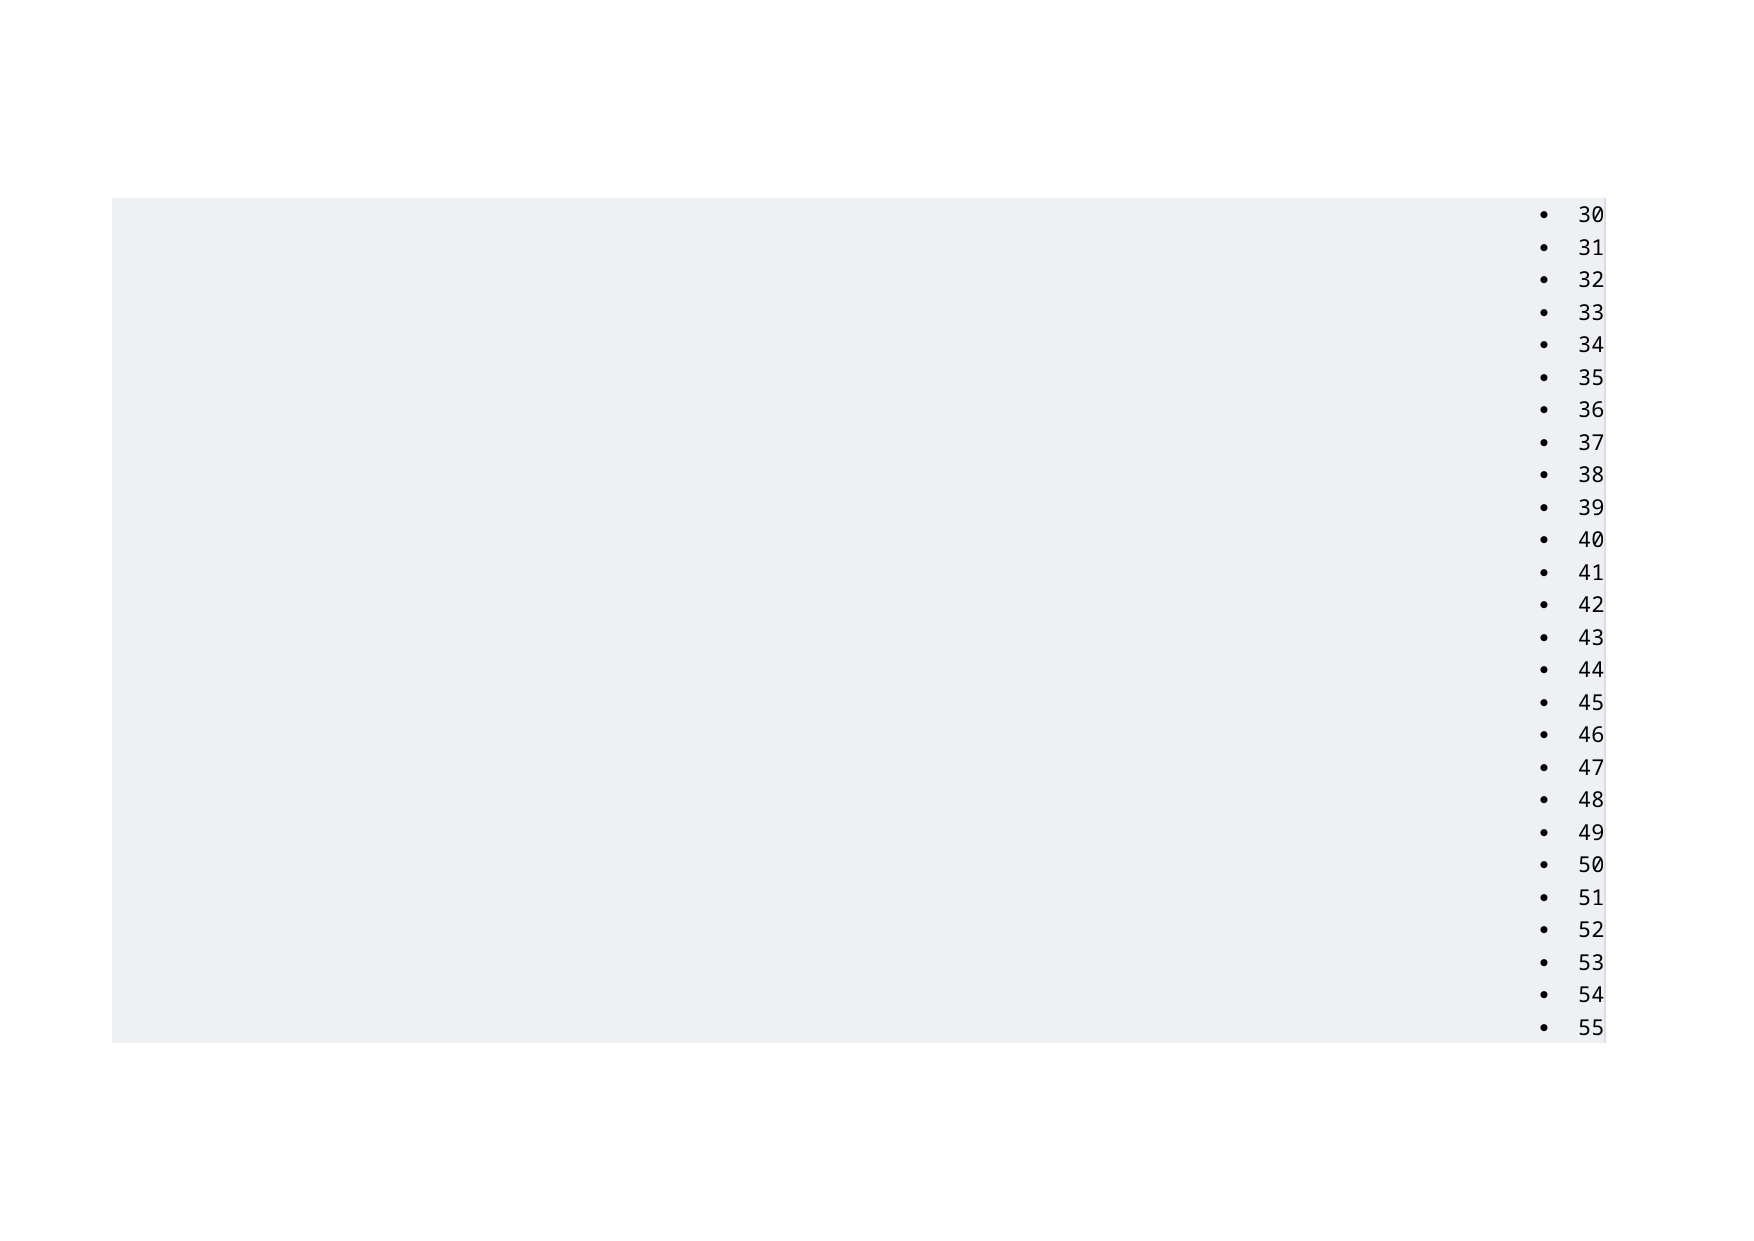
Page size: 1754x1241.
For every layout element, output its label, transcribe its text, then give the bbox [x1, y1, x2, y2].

list 51 [112, 880, 1604, 913]
list 33 [112, 295, 1604, 328]
list 41 [112, 555, 1604, 588]
list 31 [112, 230, 1604, 263]
list 47 [112, 750, 1604, 783]
list 32 [112, 263, 1604, 295]
list 38 [112, 458, 1604, 490]
list 50 [112, 848, 1604, 880]
list 30 [112, 198, 1604, 230]
list 37 [112, 425, 1604, 458]
list 34 [112, 328, 1604, 360]
list 43 [112, 620, 1604, 653]
list 54 [112, 978, 1604, 1010]
list 44 [112, 653, 1604, 685]
list 39 [112, 490, 1604, 523]
list 52 [112, 913, 1604, 945]
list 42 [112, 588, 1604, 620]
list 46 [112, 718, 1604, 750]
list 48 [112, 783, 1604, 815]
list 35 [112, 360, 1604, 393]
list 53 [112, 945, 1604, 978]
list 49 [112, 815, 1604, 848]
list 36 [112, 393, 1604, 425]
list 40 [112, 523, 1604, 555]
list 45 [112, 685, 1604, 718]
list 55 [112, 1010, 1604, 1043]
